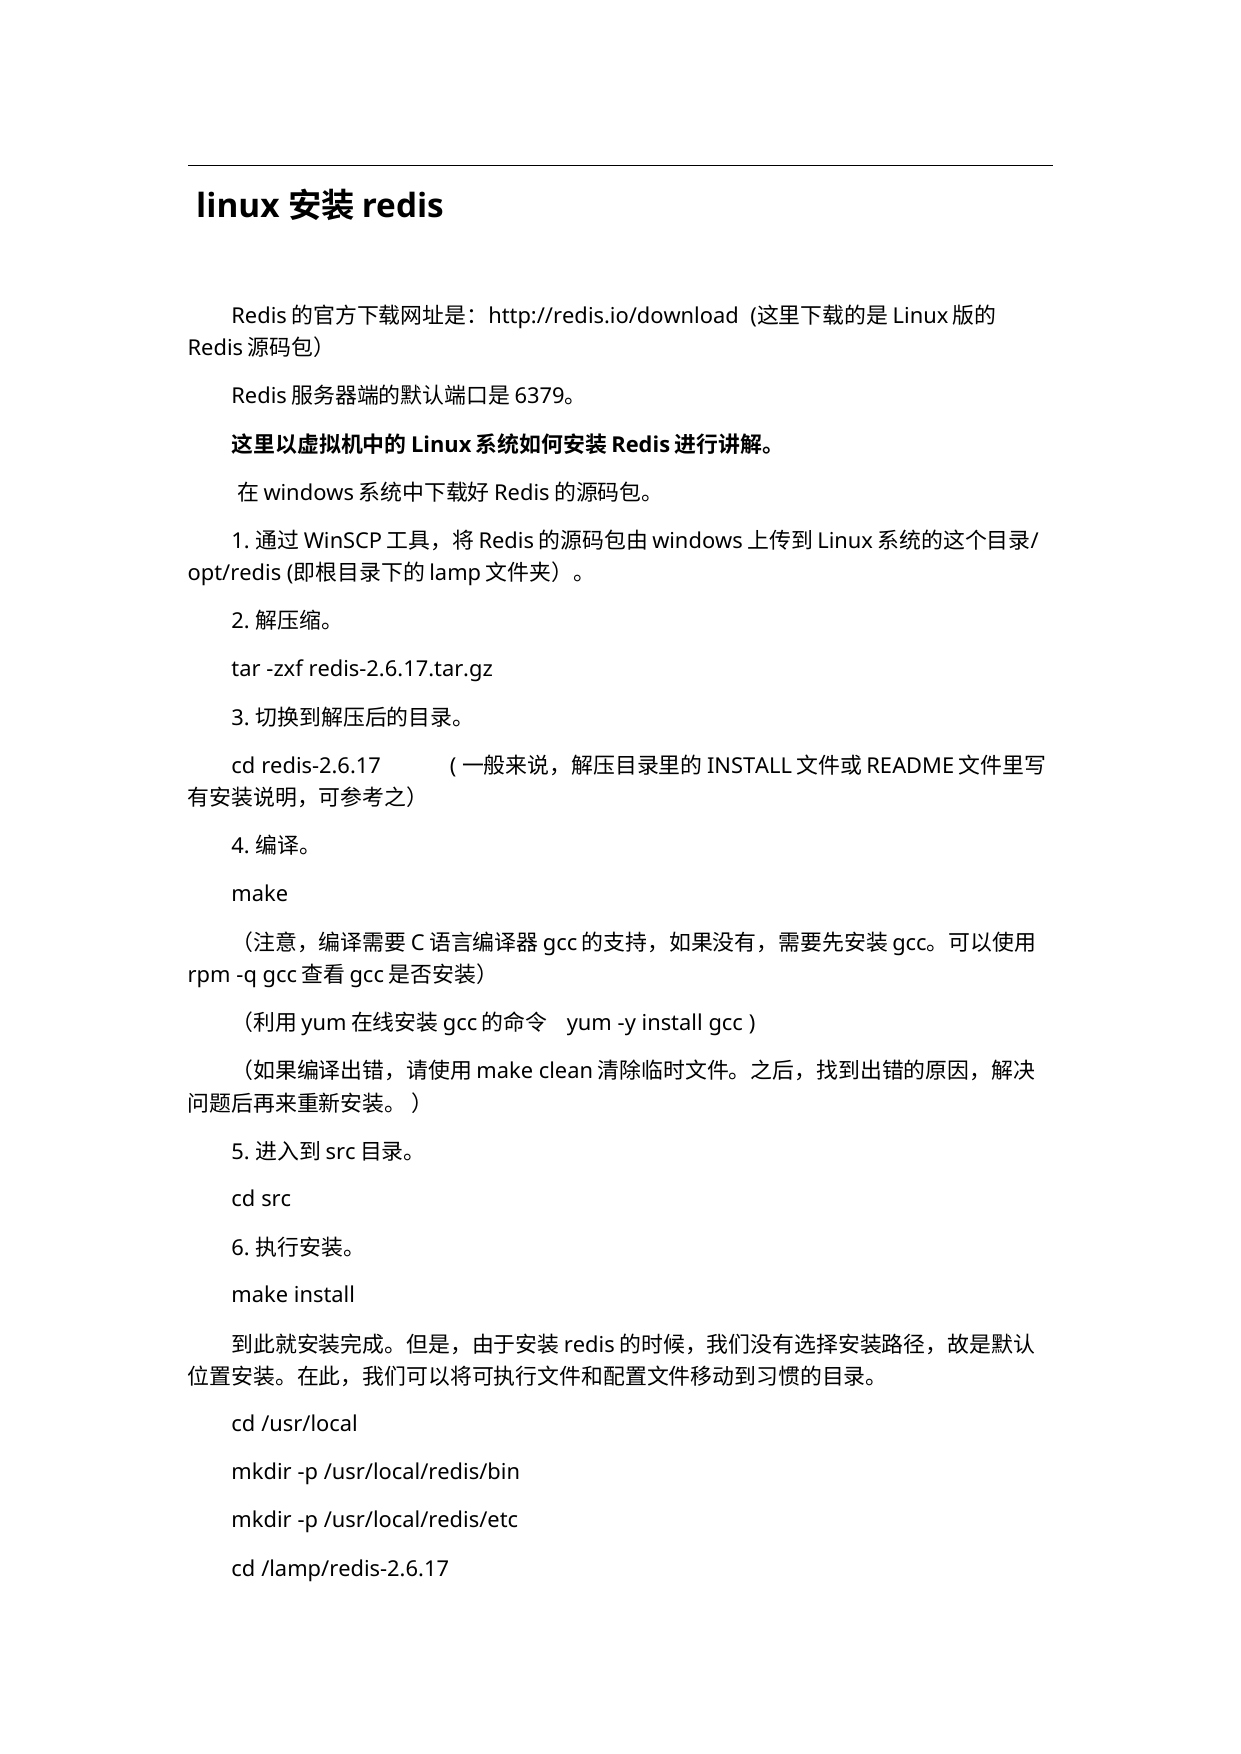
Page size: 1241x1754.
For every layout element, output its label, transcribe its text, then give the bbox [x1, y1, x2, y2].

text 6. 执行安装。 [187, 1230, 1053, 1262]
text cd /lamp/redis-2.6.17 [187, 1551, 1053, 1584]
text Redis的官方下载网址是：http://redis.io/download (这里下载的是Linux版的Redis源码包） [187, 297, 1053, 362]
text （利用yum在线安装gcc的命令 yum -y install gcc ) [187, 1005, 1053, 1037]
text 4. 编译。 [187, 828, 1053, 861]
text make [187, 876, 1053, 909]
text tar -zxf redis-2.6.17.tar.gz [187, 651, 1053, 684]
text 2. 解压缩。 [187, 603, 1053, 636]
text 1. 通过WinSCP工具，将Redis的源码包由windows上传到Linux系统的这个目录/opt/redis (即根目录下的lamp文件夹）。 [187, 522, 1053, 587]
text 到此就安装完成。但是，由于安装redis的时候，我们没有选择安装路径，故是默认位置安装。在此，我们可以将可执行文件和配置文件移动到习惯的目录。 [187, 1326, 1053, 1391]
text （如果编译出错，请使用make clean清除临时文件。之后，找到出错的原因，解决问题后再来重新安装。 ） [187, 1053, 1053, 1118]
text mkdir -p /usr/local/redis/etc [187, 1503, 1053, 1536]
text 5. 进入到src目录。 [187, 1134, 1053, 1166]
text make install [187, 1278, 1053, 1311]
text 在windows系统中下载好Redis的源码包。 [187, 474, 1053, 507]
subtitle linux 安装redis [187, 170, 1053, 235]
text cd redis-2.6.17 ( 一般来说，解压目录里的INSTALL文件或README文件里写有安装说明，可参考之） [187, 747, 1053, 812]
text 这里以虚拟机中的Linux系统如何安装Redis进行讲解。 [187, 426, 1053, 459]
text （注意，编译需要C语言编译器gcc的支持，如果没有，需要先安装gcc。可以使用rpm -q gcc查看gcc是否安装） [187, 924, 1053, 989]
text cd /usr/local [187, 1407, 1053, 1439]
text mkdir -p /usr/local/redis/bin [187, 1455, 1053, 1487]
text Redis服务器端的默认端口是6379。 [187, 378, 1053, 411]
text cd src [187, 1182, 1053, 1214]
text 3. 切换到解压后的目录。 [187, 699, 1053, 732]
